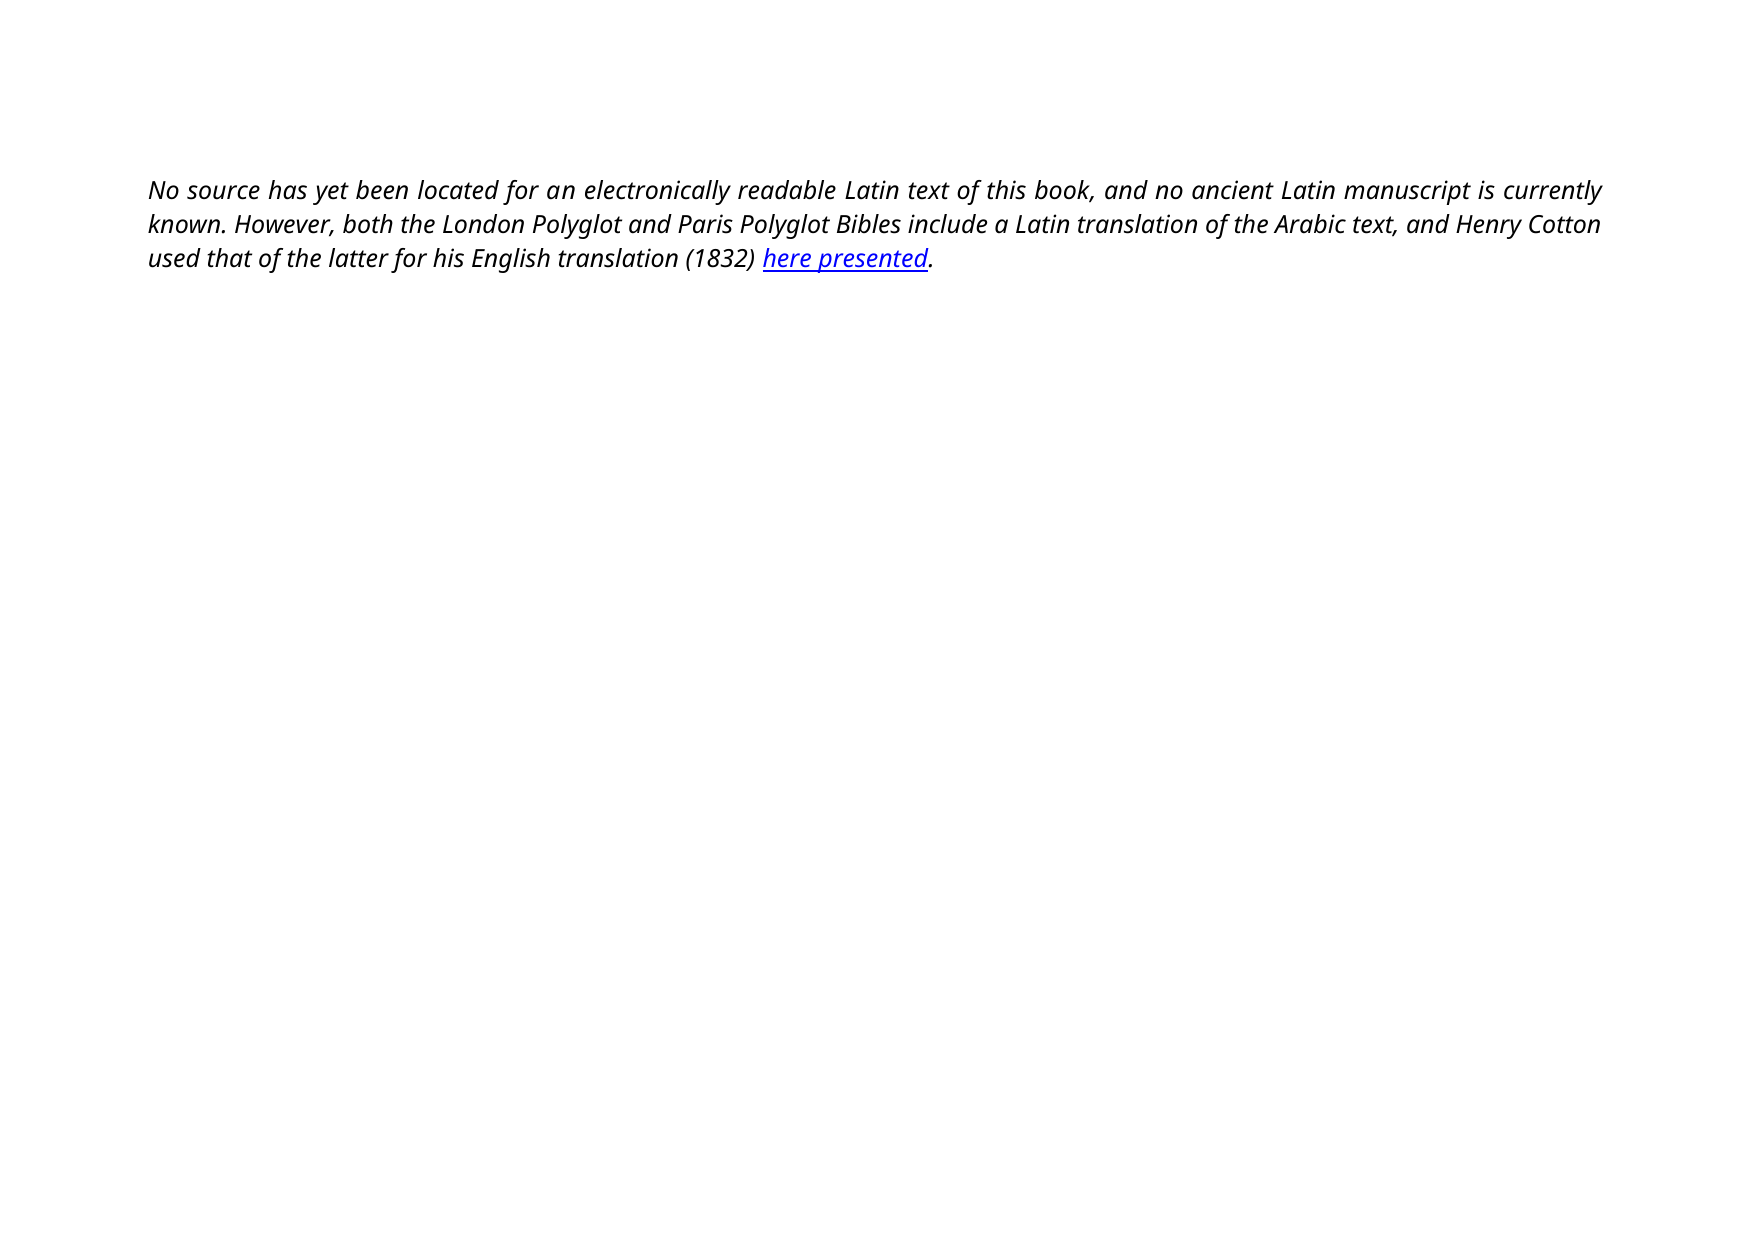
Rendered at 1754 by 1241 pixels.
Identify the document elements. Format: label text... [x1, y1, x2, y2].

text No source has yet been located for an electronically readable Latin text of this book, and no ancient Latin manuscript is currently known. However, both the London Polyglot and Paris Polyglot Bibles include a Latin translation of the Arabic text, and Henry Cotton used that of the latter for his English translation (1832) here presented. [148, 173, 1606, 275]
